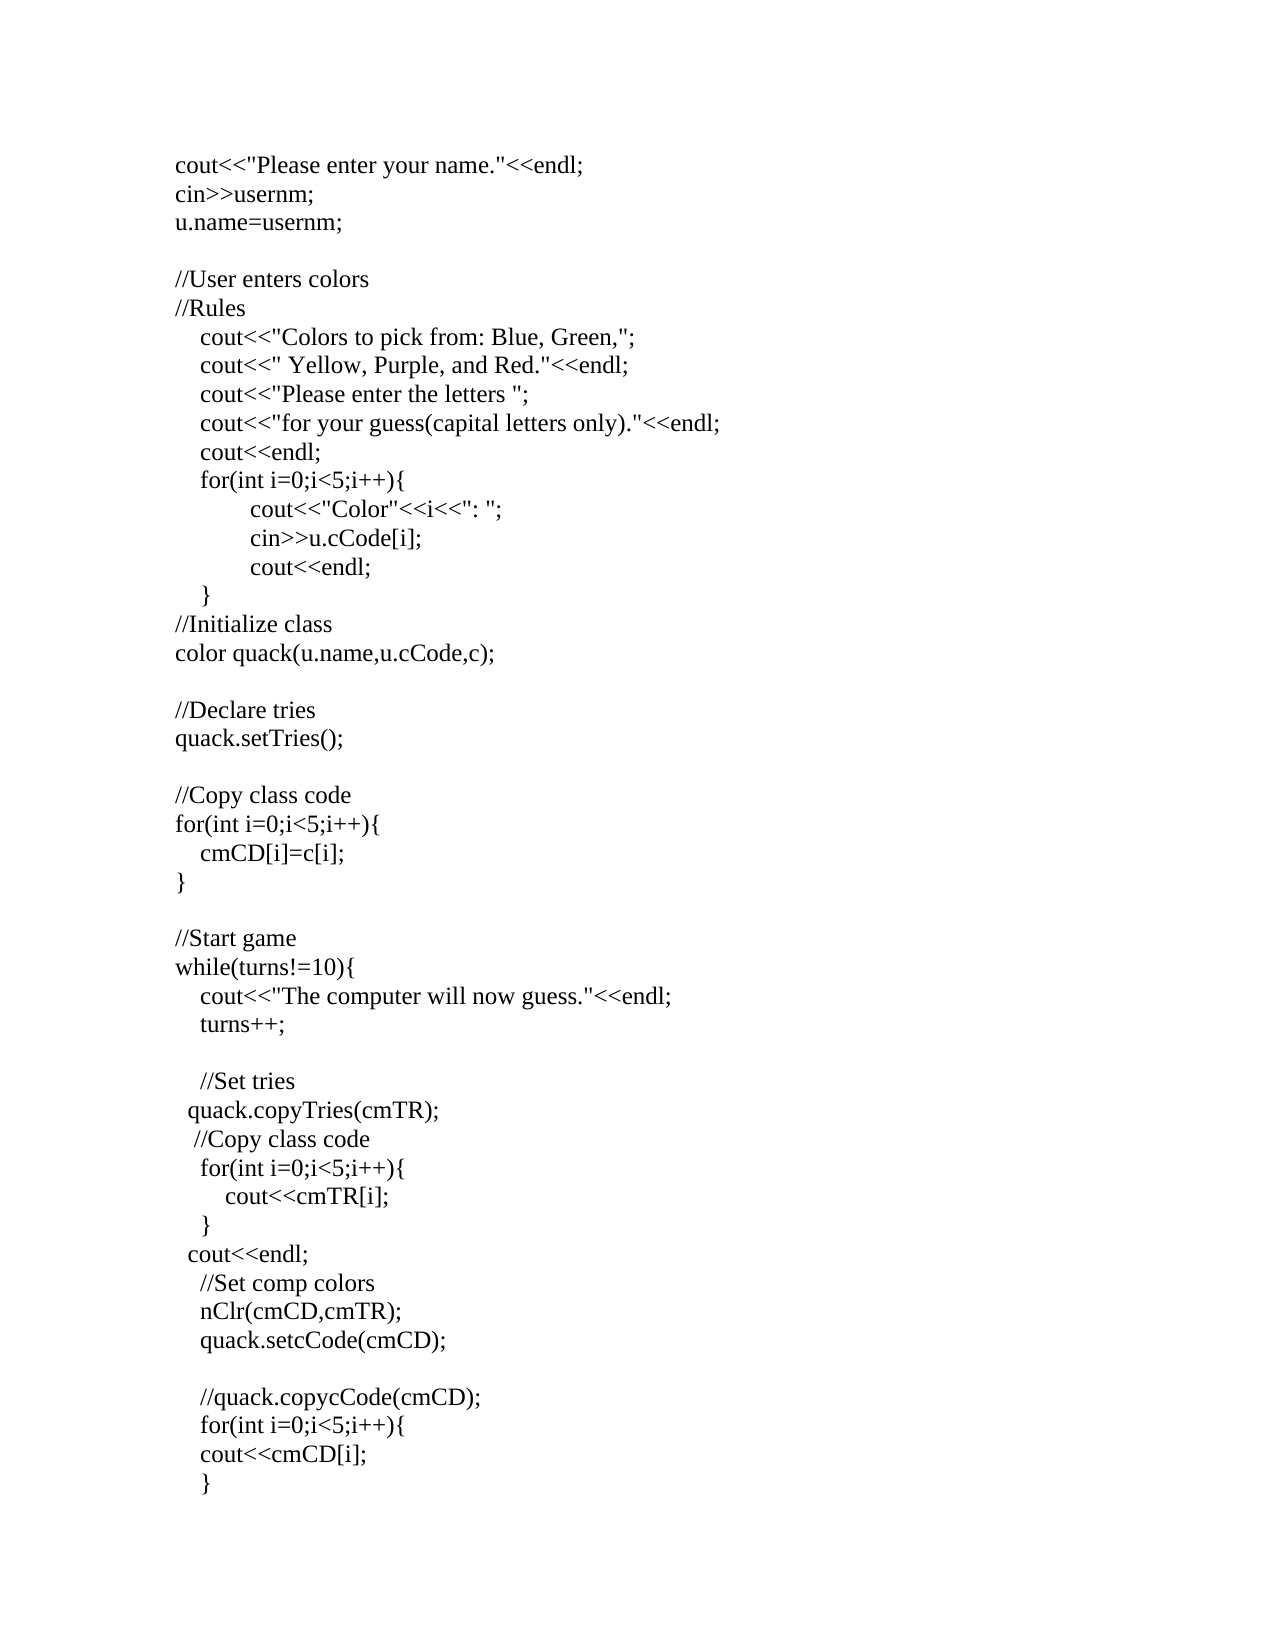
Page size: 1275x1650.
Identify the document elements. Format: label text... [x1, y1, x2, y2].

text quack.copyTries(cmTR); [150, 1095, 1125, 1124]
text for(int i=0;i<5;i++){ [150, 1153, 1125, 1181]
text cout<<"Color"<<i<<": "; [150, 494, 1125, 523]
text nClr(cmCD,cmTR); [150, 1296, 1125, 1325]
text //User enters colors [150, 264, 1125, 293]
text u.name=usernm; [150, 207, 1125, 236]
text quack.setcCode(cmCD); [150, 1325, 1125, 1354]
text turns++; [150, 1009, 1125, 1038]
text //Initialize class [150, 609, 1125, 638]
text cout<<"The computer will now guess."<<endl; [150, 981, 1125, 1009]
text cout<<endl; [150, 437, 1125, 466]
text cout<<cmTR[i]; [150, 1181, 1125, 1210]
text //Copy class code [150, 780, 1125, 809]
text //Rules [150, 293, 1125, 322]
text cout<<"Colors to pick from: Blue, Green,"; [150, 322, 1125, 351]
text cout<<" Yellow, Purple, and Red."<<endl; [150, 351, 1125, 379]
text } [150, 581, 1125, 609]
text //Declare tries [150, 695, 1125, 723]
text cout<<"Please enter the letters "; [150, 379, 1125, 408]
text cout<<"for your guess(capital letters only)."<<endl; [150, 408, 1125, 437]
text for(int i=0;i<5;i++){ [150, 809, 1125, 838]
text for(int i=0;i<5;i++){ [150, 1411, 1125, 1439]
text cout<<endl; [150, 1239, 1125, 1268]
text //Start game [150, 923, 1125, 952]
text while(turns!=10){ [150, 952, 1125, 981]
text cin>>u.cCode[i]; [150, 523, 1125, 552]
text } [150, 867, 1125, 895]
text //Copy class code [150, 1124, 1125, 1153]
text cmCD[i]=c[i]; [150, 838, 1125, 867]
text cout<<endl; [150, 552, 1125, 581]
text } [150, 1468, 1125, 1497]
text cin>>usernm; [150, 179, 1125, 207]
text cout<<"Please enter your name."<<endl; [150, 150, 1125, 179]
text cout<<cmCD[i]; [150, 1439, 1125, 1468]
text //quack.copycCode(cmCD); [150, 1382, 1125, 1411]
text //Set comp colors [150, 1268, 1125, 1296]
text } [150, 1210, 1125, 1239]
text color quack(u.name,u.cCode,c); [150, 638, 1125, 667]
text for(int i=0;i<5;i++){ [150, 466, 1125, 494]
text //Set tries [150, 1066, 1125, 1095]
text quack.setTries(); [150, 723, 1125, 752]
